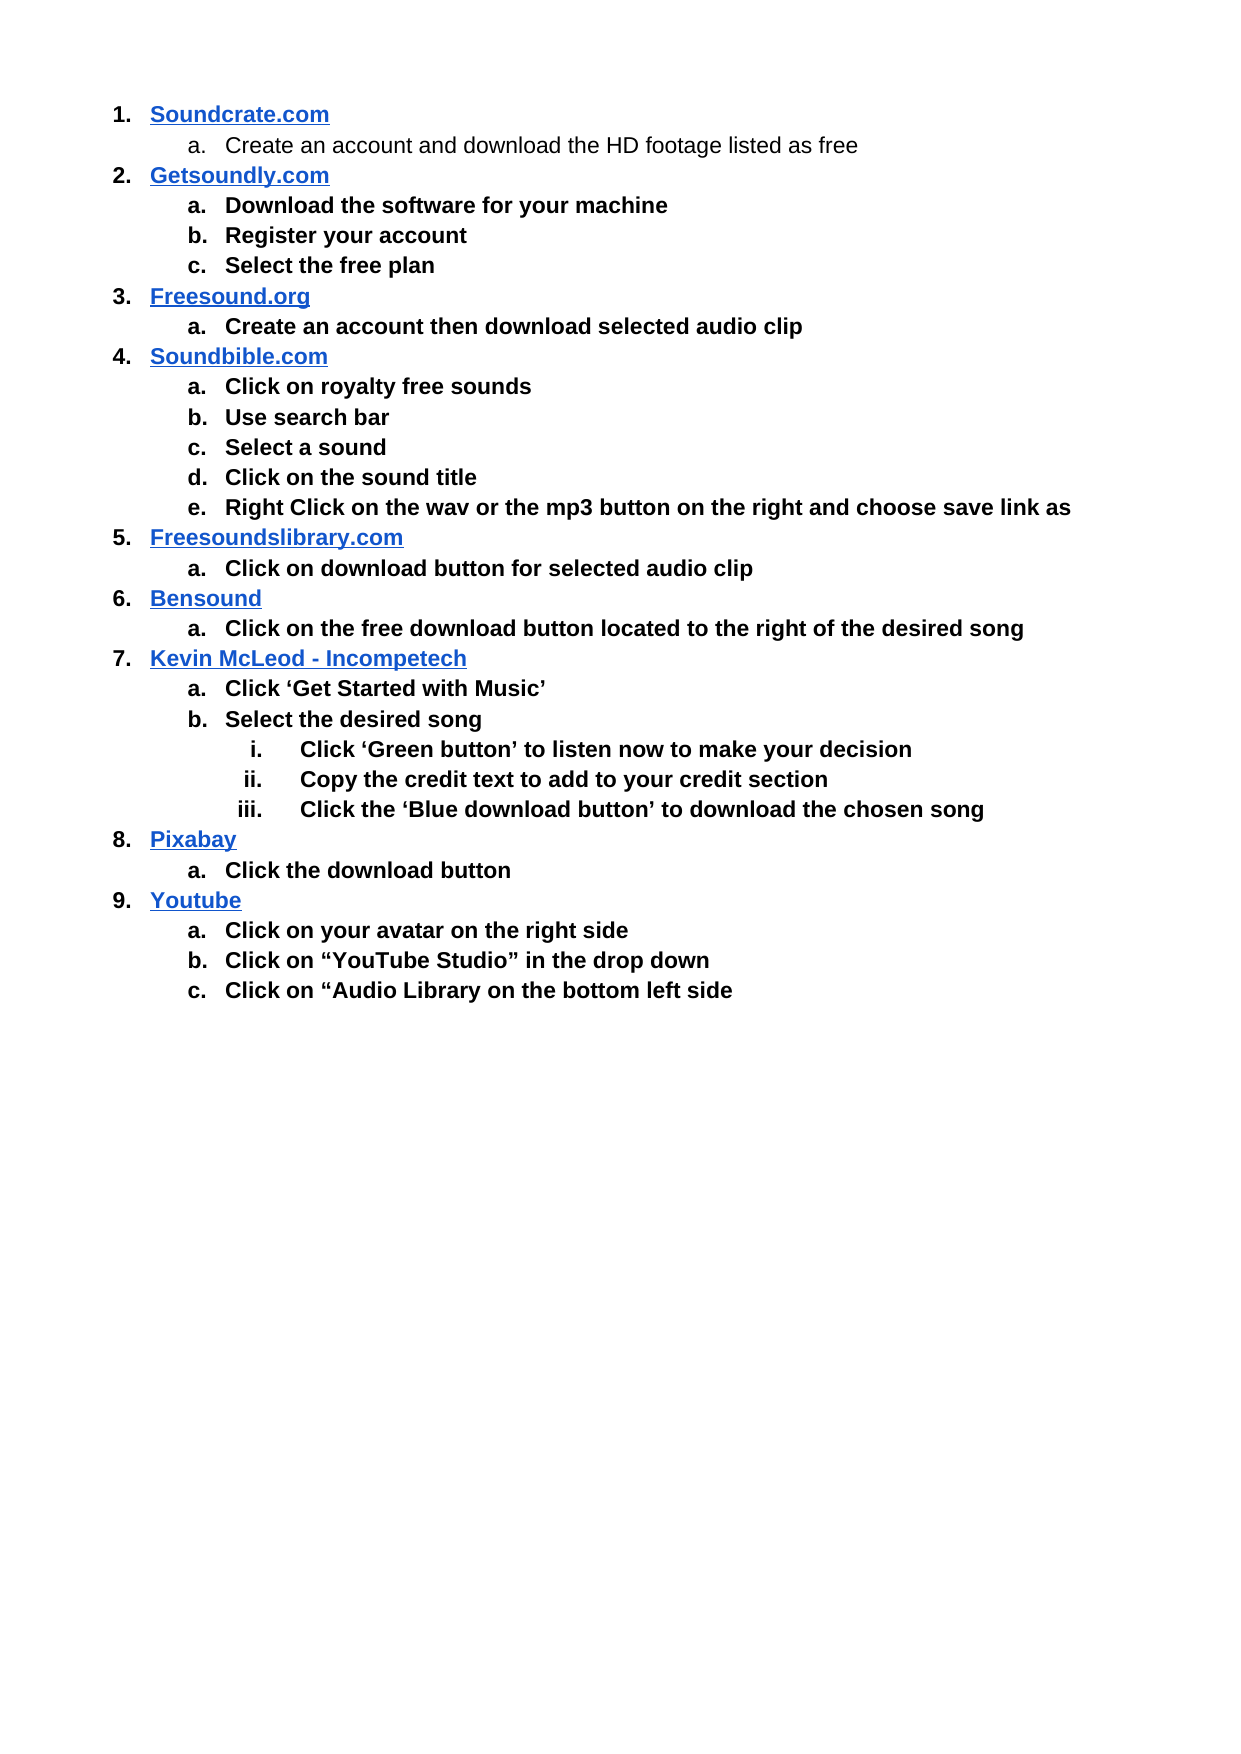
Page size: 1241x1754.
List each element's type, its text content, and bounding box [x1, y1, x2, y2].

list Select a sound [187, 434, 1165, 460]
list Create an account and download the HD footage listed as free [187, 132, 1165, 158]
list Bensound [112, 585, 1165, 611]
list Click ‘Get Started with Music’ [187, 675, 1165, 702]
list Click the ‘Blue download button’ to download the chosen song [262, 796, 1165, 822]
list Click on the free download button located to the right of the desired song [187, 615, 1165, 641]
list Freesound.org [112, 283, 1165, 309]
list Getsoundly.com [112, 162, 1165, 188]
list Click ‘Green button’ to listen now to make your decision [262, 736, 1165, 762]
list Soundcrate.com [112, 101, 1165, 128]
list Freesoundslibrary.com [112, 524, 1165, 551]
list Copy the credit text to add to your credit section [262, 766, 1165, 792]
list Youtube [112, 887, 1165, 913]
list Click on “Audio Library on the bottom left side [187, 977, 1165, 1004]
list Click on “YouTube Studio” in the drop down [187, 947, 1165, 973]
list Click on download button for selected audio clip [187, 554, 1165, 581]
list Kevin McLeod - Incompetech [112, 645, 1165, 671]
list Click on your avatar on the right side [187, 917, 1165, 943]
list Click on royalty free sounds [187, 373, 1165, 399]
list Soundbible.com [112, 343, 1165, 369]
list Select the free plan [187, 252, 1165, 279]
list Right Click on the wav or the mp3 button on the right and choose save link as [187, 494, 1165, 520]
list Click the download button [187, 857, 1165, 883]
list Register your account [187, 222, 1165, 248]
list Use search bar [187, 403, 1165, 430]
list Pixabay [112, 826, 1165, 853]
list Select the desired song [187, 706, 1165, 732]
list Create an account then download selected audio clip [187, 313, 1165, 339]
list Click on the sound title [187, 464, 1165, 490]
list Download the software for your machine [187, 192, 1165, 218]
